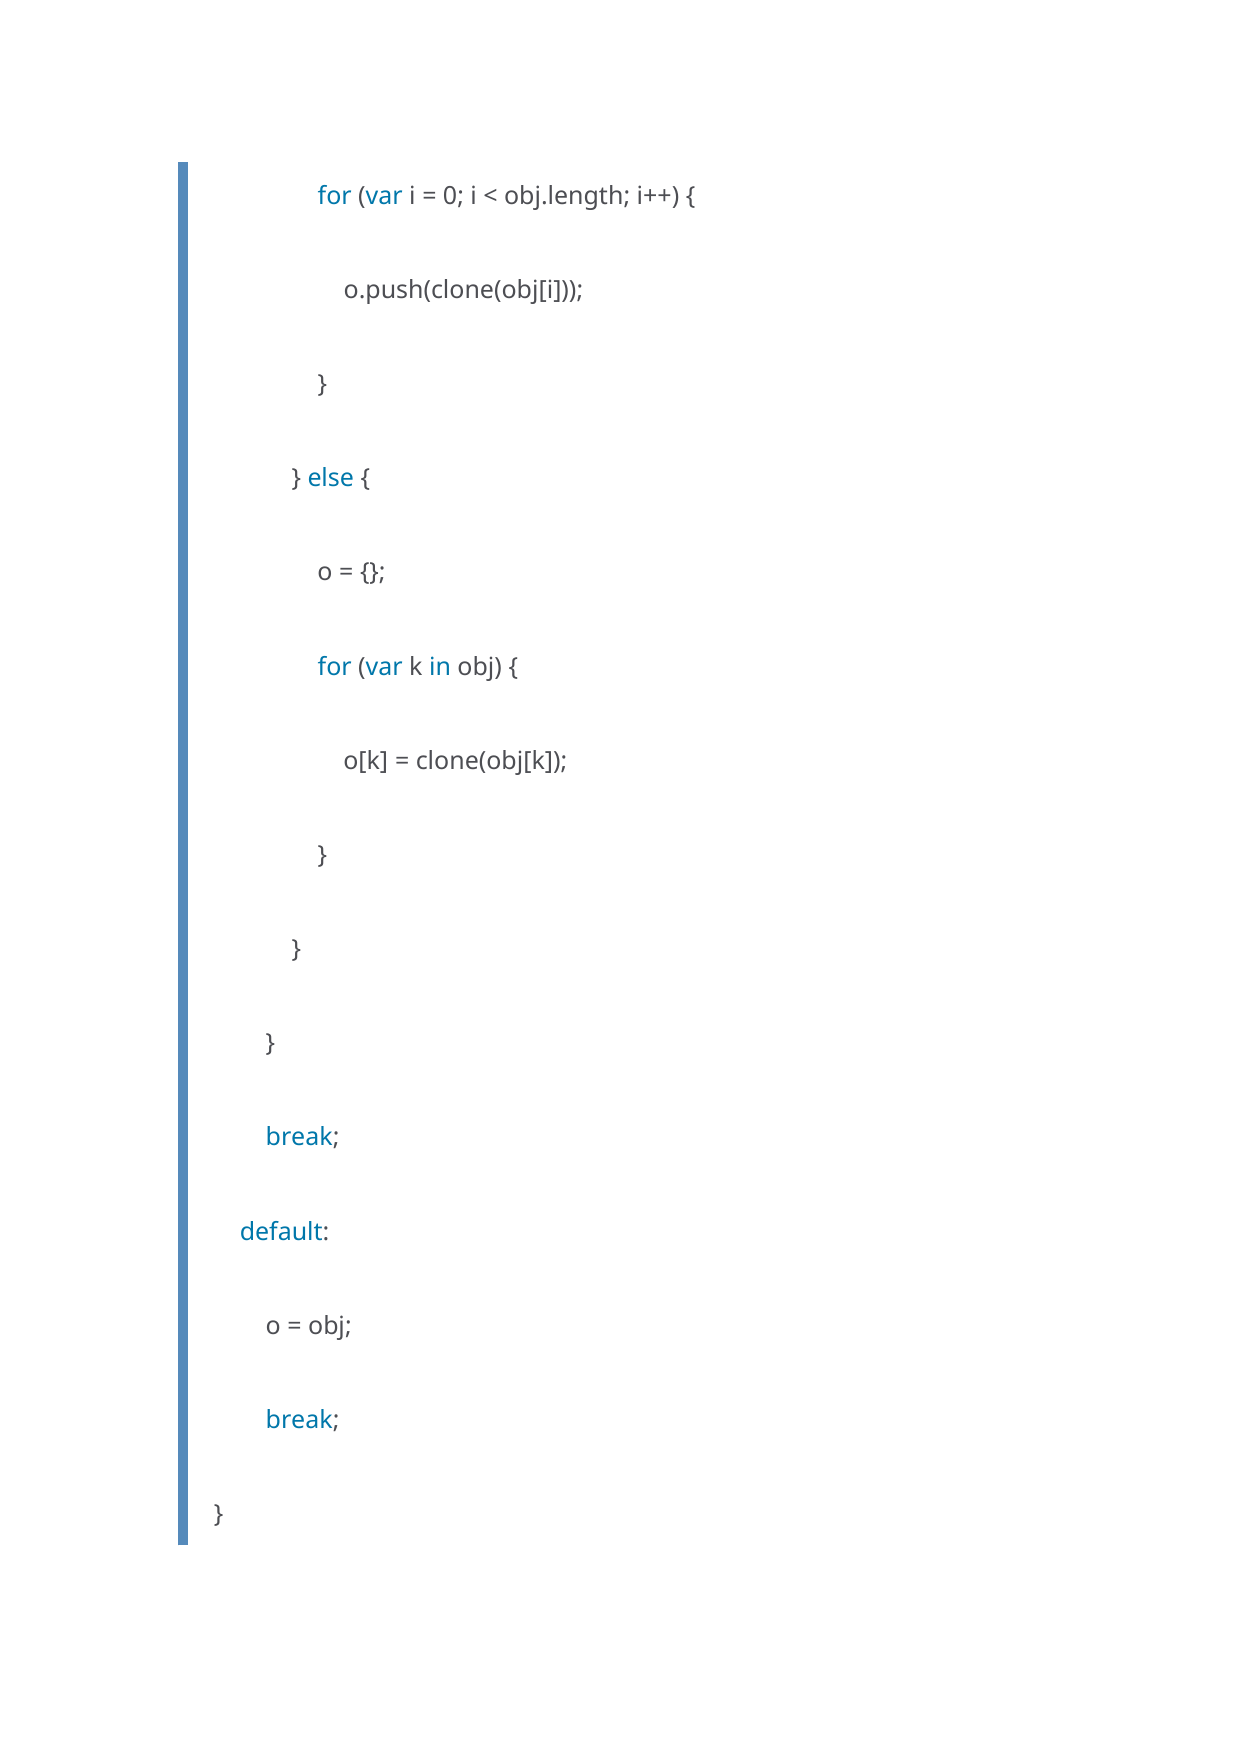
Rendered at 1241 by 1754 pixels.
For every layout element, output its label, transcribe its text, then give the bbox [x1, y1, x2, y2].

text break; [188, 1104, 1053, 1169]
text o.push(clone(obj[i])); [188, 256, 1053, 321]
text for (var i = 0; i < obj.length; i++) { [188, 162, 1053, 227]
text break; [188, 1386, 1053, 1451]
text o = {}; [188, 539, 1053, 604]
text o[k] = clone(obj[k]); [188, 727, 1053, 792]
text } [188, 1009, 1053, 1074]
text } [188, 821, 1053, 886]
text } [188, 350, 1053, 415]
text for (var k in obj) { [188, 633, 1053, 698]
text } else { [188, 444, 1053, 509]
text default: [188, 1198, 1053, 1263]
text } [188, 1480, 1053, 1545]
text } [188, 915, 1053, 980]
text o = obj; [188, 1292, 1053, 1357]
